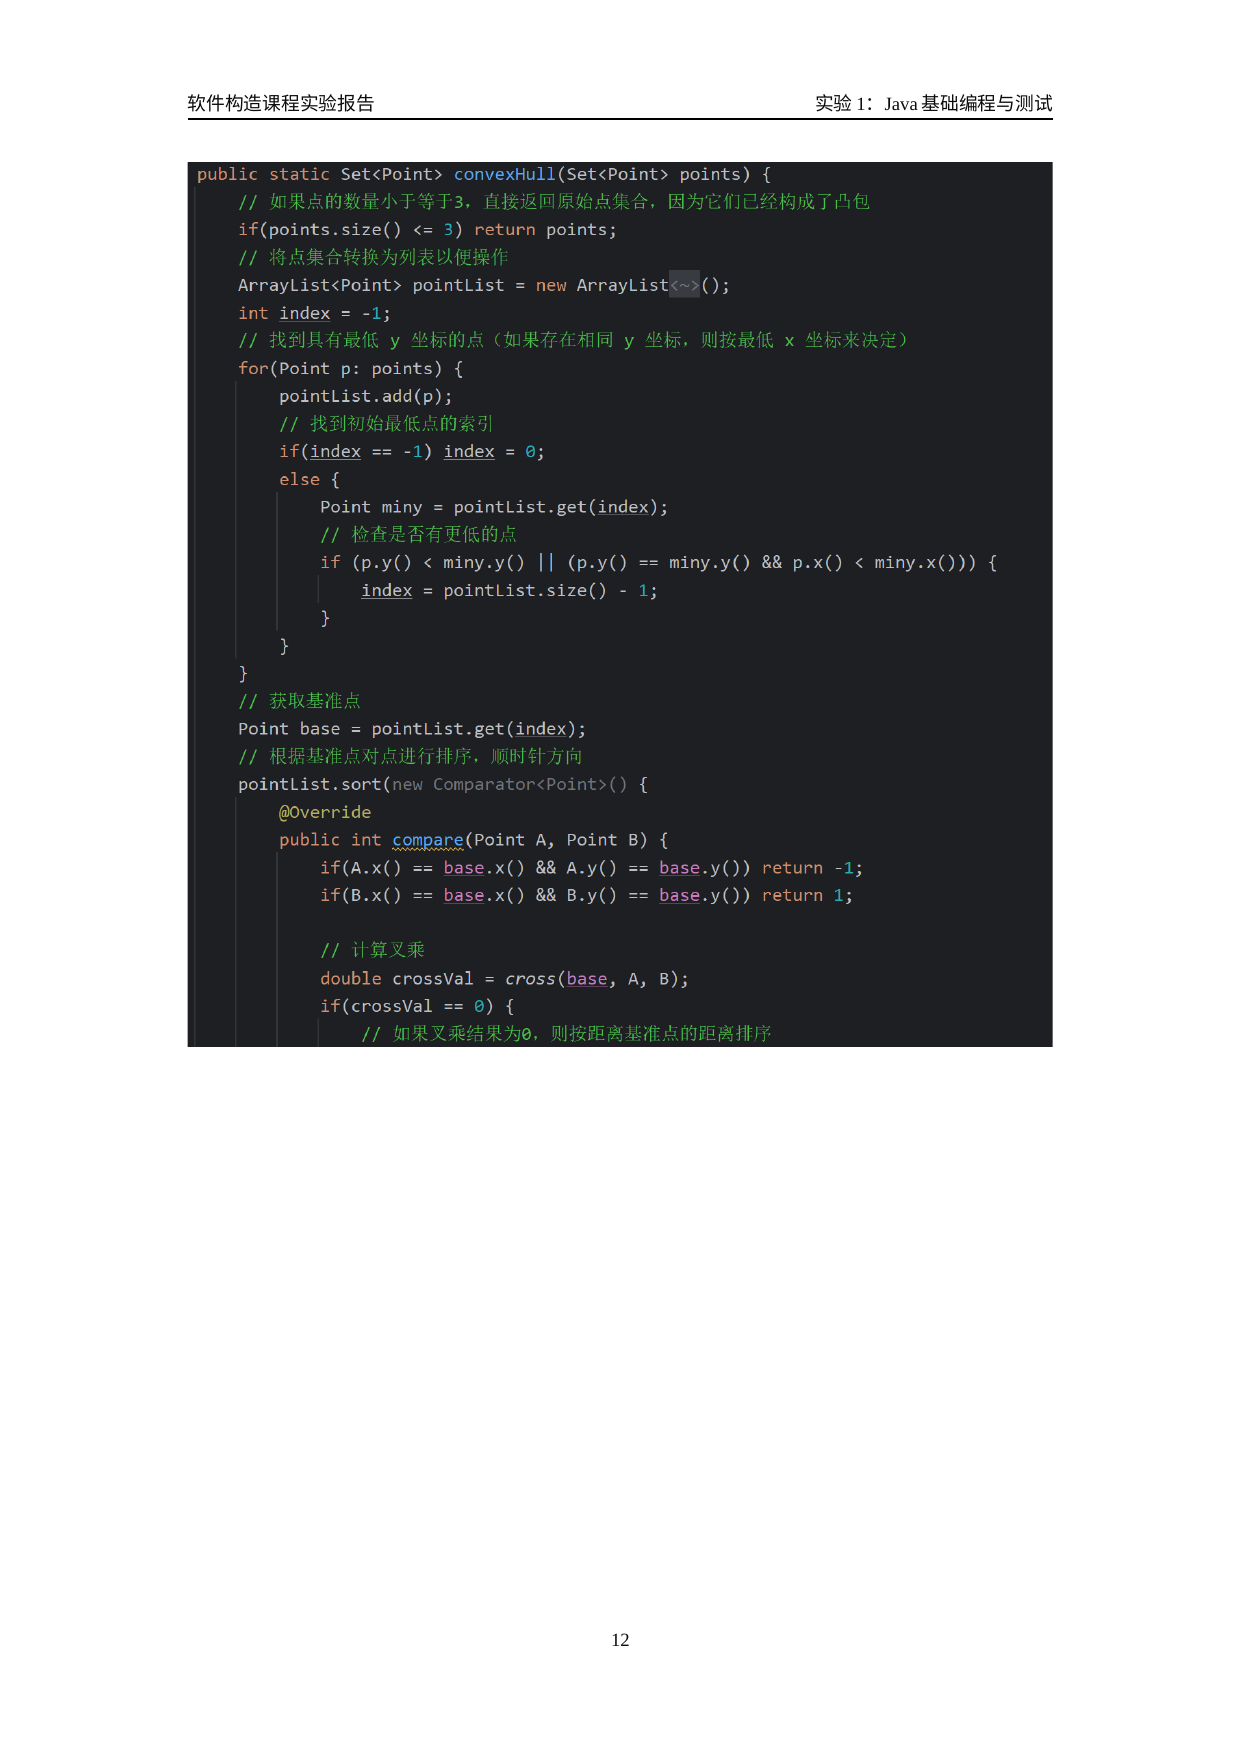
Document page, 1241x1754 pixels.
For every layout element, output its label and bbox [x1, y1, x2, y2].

picture [187, 162, 1053, 1047]
